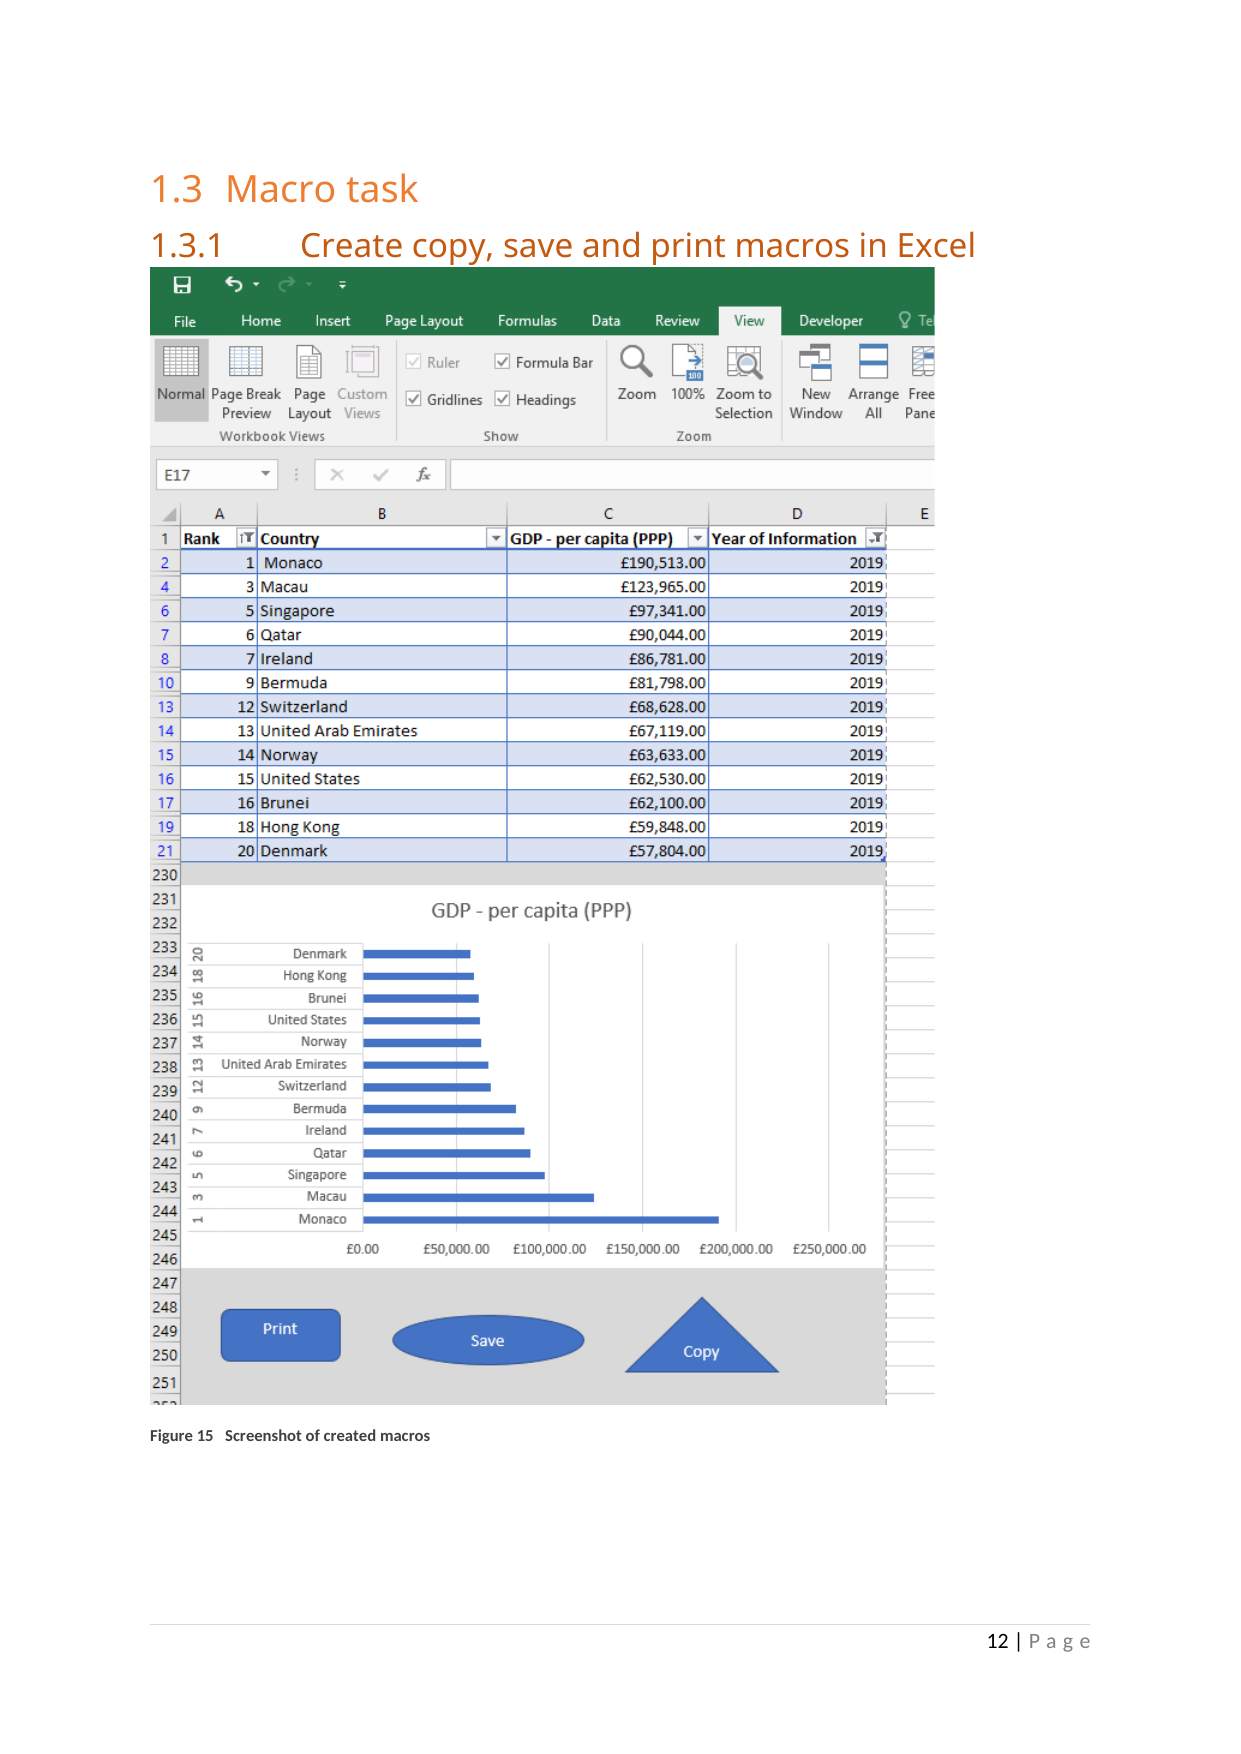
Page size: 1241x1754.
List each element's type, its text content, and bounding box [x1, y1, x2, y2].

subtitle Macro task [150, 162, 1090, 213]
subtitle Create copy, save and print macros in Excel [150, 222, 1090, 267]
picture [150, 267, 935, 1405]
